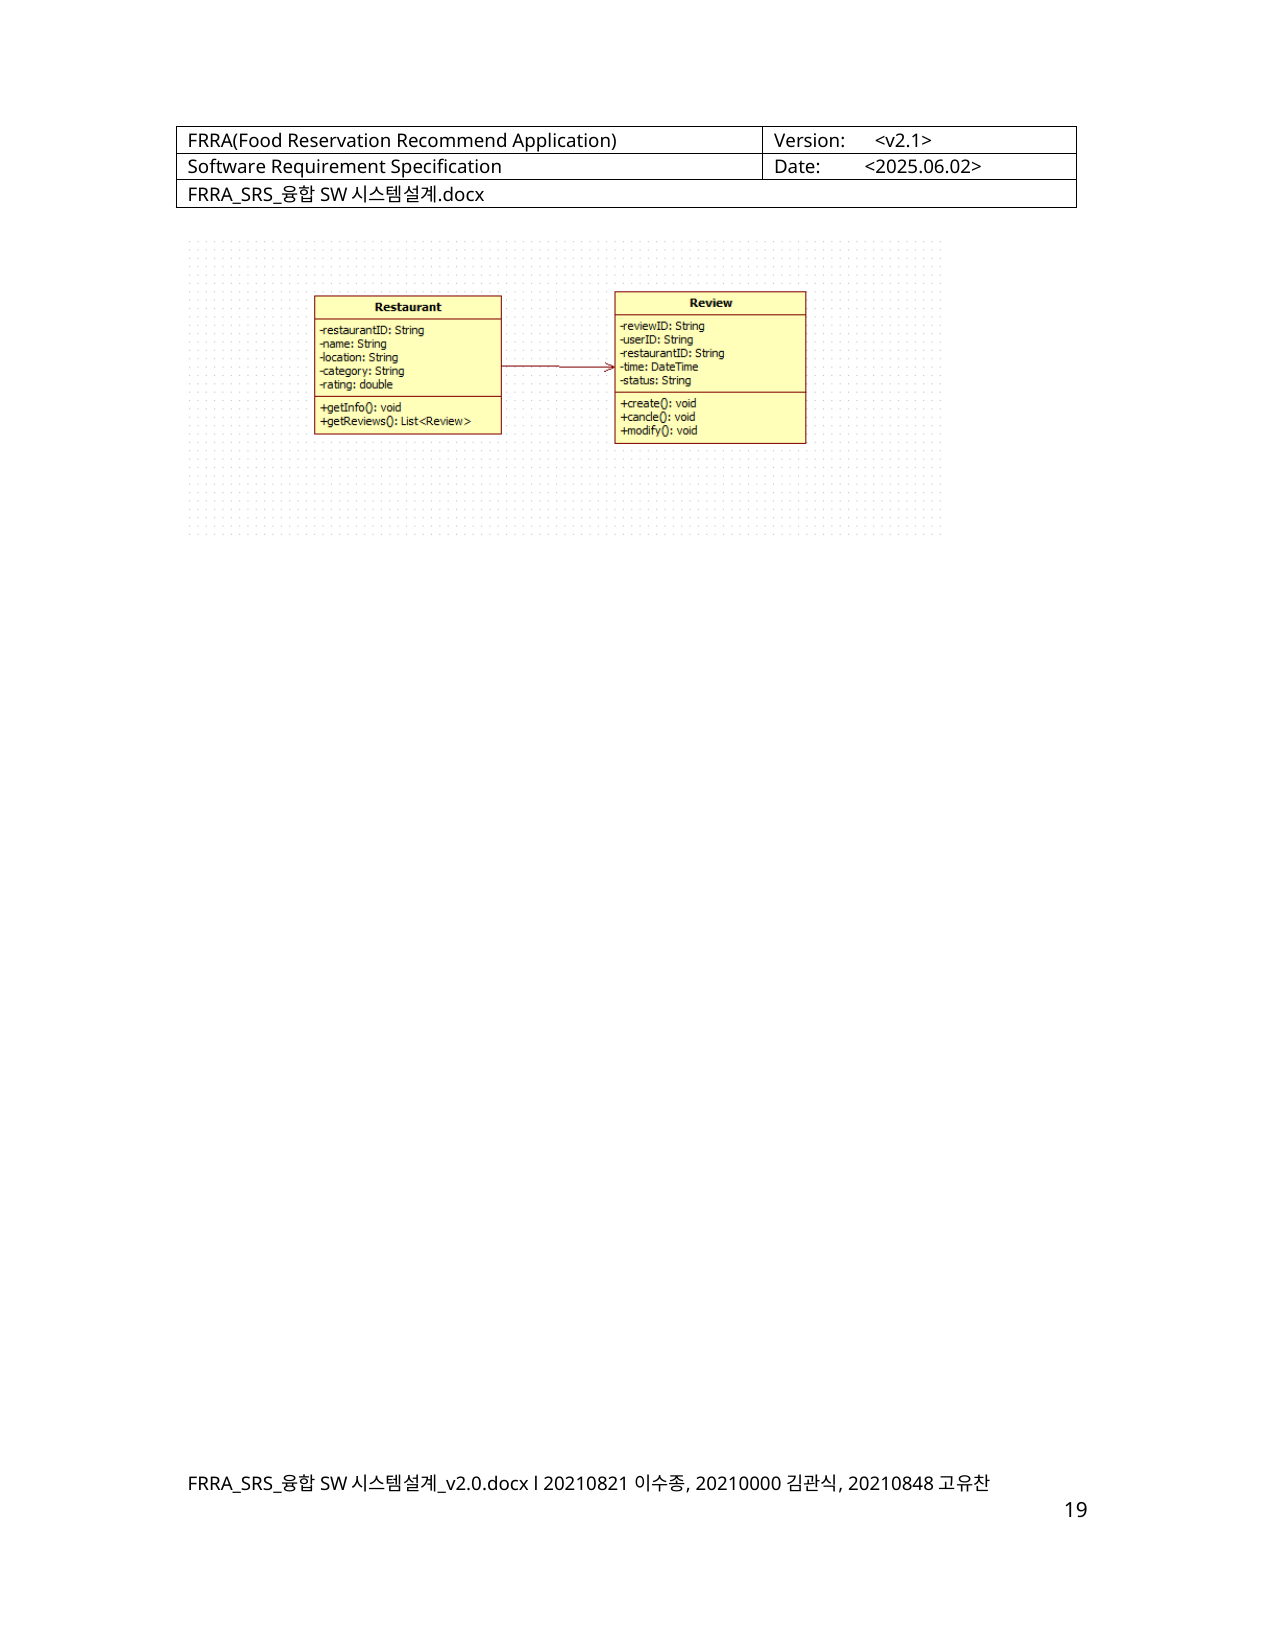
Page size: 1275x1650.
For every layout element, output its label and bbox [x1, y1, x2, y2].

picture [187, 240, 944, 536]
